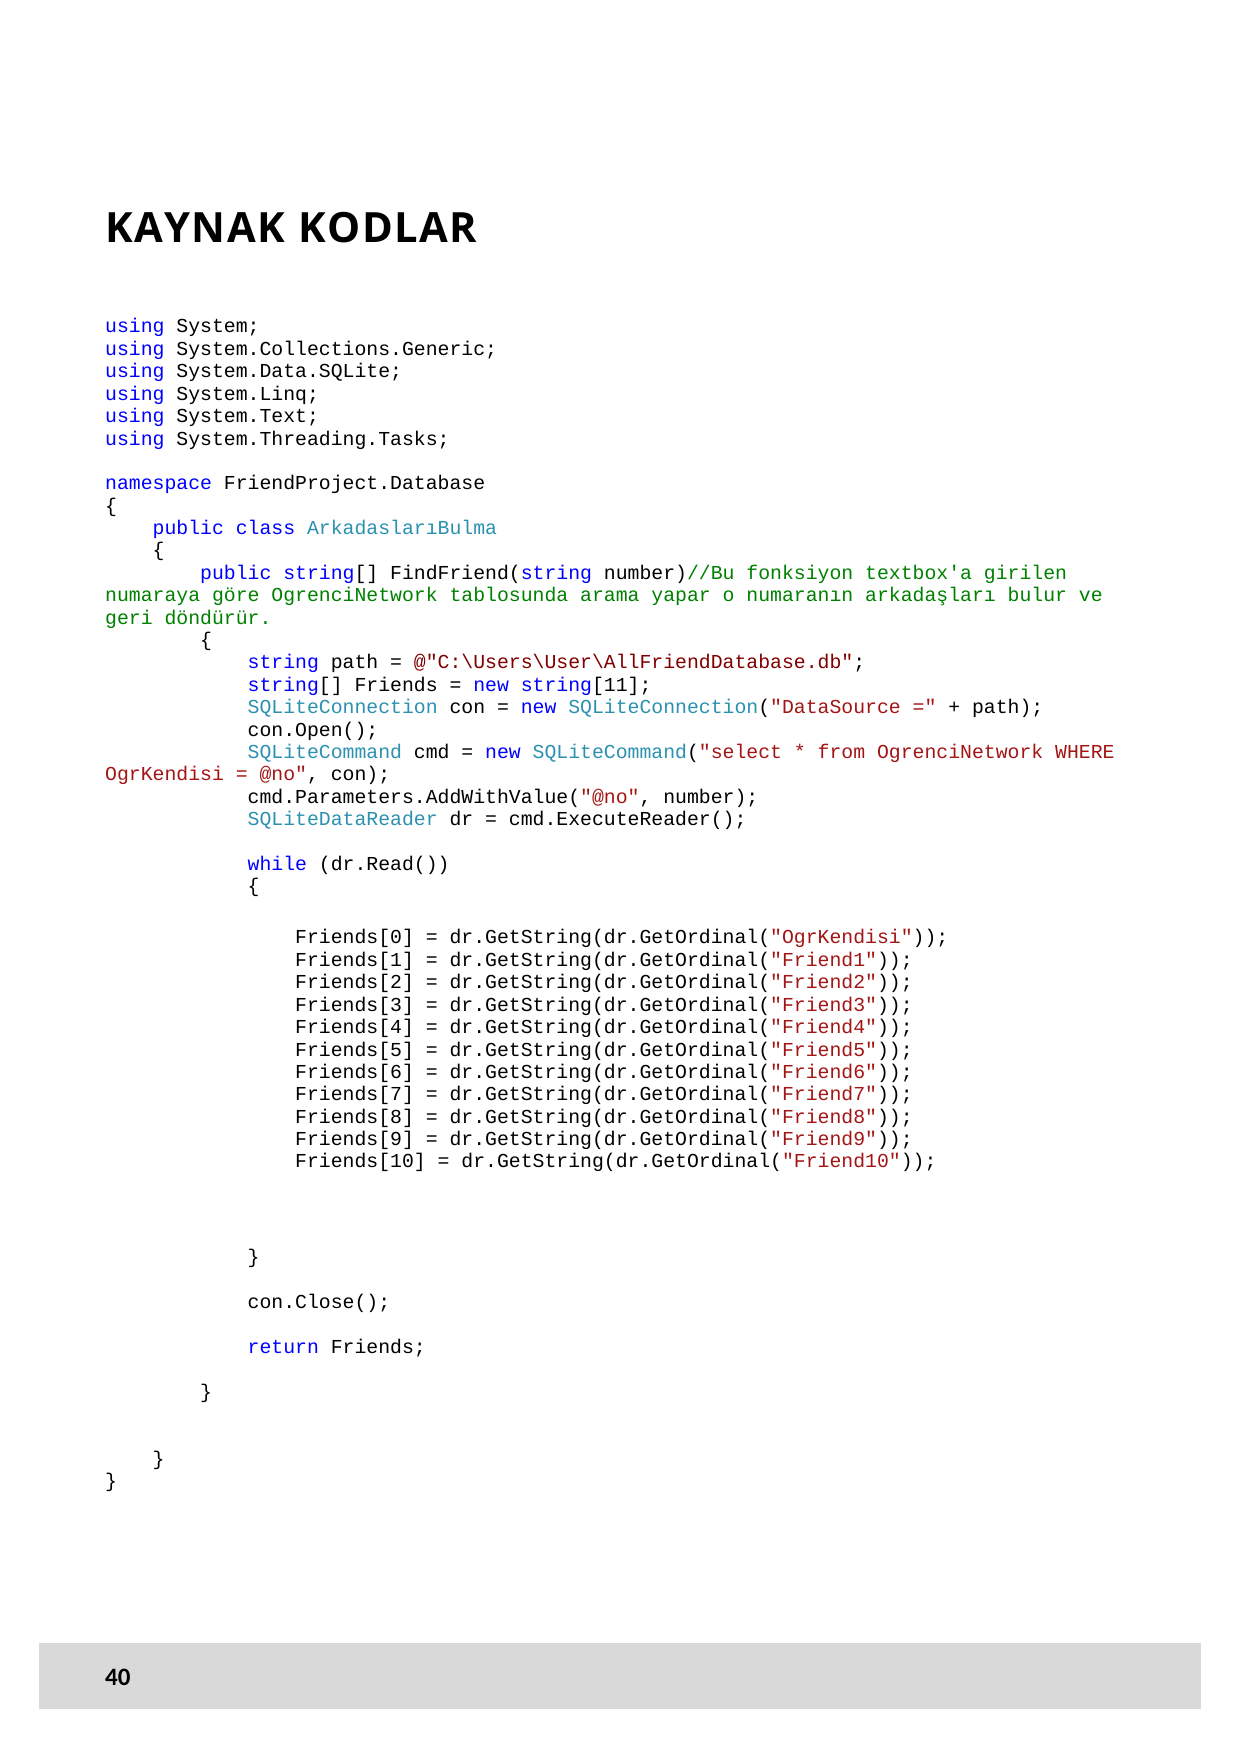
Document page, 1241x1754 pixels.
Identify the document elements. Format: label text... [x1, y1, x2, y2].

text SQLiteConnection con = new SQLiteConnection("DataSource =" + path); [105, 697, 1135, 719]
text Friends[6] = dr.GetString(dr.GetOrdinal("Friend6")); [105, 1062, 1135, 1084]
text } [105, 1471, 1135, 1494]
text cmd.Parameters.AddWithValue("@no", number); [105, 787, 1135, 809]
text { [105, 540, 1135, 563]
text con.Open(); [105, 719, 1135, 742]
text { [105, 630, 1135, 652]
text Friends[10] = dr.GetString(dr.GetOrdinal("Friend10")); [105, 1151, 1135, 1174]
text public class ArkadaslarıBulma [105, 518, 1135, 540]
text con.Close(); [105, 1292, 1135, 1314]
text while (dr.Read()) [105, 854, 1135, 876]
text SQLiteCommand cmd = new SQLiteCommand("select * from OgrenciNetwork WHERE OgrKendisi = @no", con); [105, 742, 1135, 787]
text { [105, 496, 1135, 518]
text { [105, 876, 1135, 899]
text Friends[1] = dr.GetString(dr.GetOrdinal("Friend1")); [105, 950, 1135, 972]
text Friends[3] = dr.GetString(dr.GetOrdinal("Friend3")); [105, 995, 1135, 1017]
text using System.Data.SQLite; [105, 361, 1135, 384]
text Friends[0] = dr.GetString(dr.GetOrdinal("OgrKendisi")); [105, 927, 1135, 950]
text Friends[4] = dr.GetString(dr.GetOrdinal("Friend4")); [105, 1017, 1135, 1039]
text Friends[8] = dr.GetString(dr.GetOrdinal("Friend8")); [105, 1107, 1135, 1129]
text public string[] FindFriend(string number)//Bu fonksiyon textbox'a girilen numaraya göre OgrenciNetwork tablosunda arama yapar o numaranın arkadaşları bulur ve geri döndürür. [105, 563, 1135, 630]
text SQLiteDataReader dr = cmd.ExecuteReader(); [105, 809, 1135, 832]
text Friends[5] = dr.GetString(dr.GetOrdinal("Friend5")); [105, 1039, 1135, 1062]
text Friends[9] = dr.GetString(dr.GetOrdinal("Friend9")); [105, 1129, 1135, 1151]
subtitle KAYNAK KODLAR [105, 198, 1135, 255]
text using System.Collections.Generic; [105, 339, 1135, 361]
text Friends[2] = dr.GetString(dr.GetOrdinal("Friend2")); [105, 972, 1135, 995]
text using System.Linq; [105, 384, 1135, 406]
text using System.Threading.Tasks; [105, 428, 1135, 451]
text string[] Friends = new string[11]; [105, 675, 1135, 697]
text using System; [105, 316, 1135, 339]
text using System.Text; [105, 406, 1135, 428]
text string path = @"C:\Users\User\AllFriendDatabase.db"; [105, 652, 1135, 675]
text Friends[7] = dr.GetString(dr.GetOrdinal("Friend7")); [105, 1084, 1135, 1107]
text namespace FriendProject.Database [105, 473, 1135, 496]
text return Friends; [105, 1337, 1135, 1359]
text } [105, 1449, 1135, 1471]
text } [105, 1382, 1135, 1404]
text } [105, 1247, 1135, 1270]
